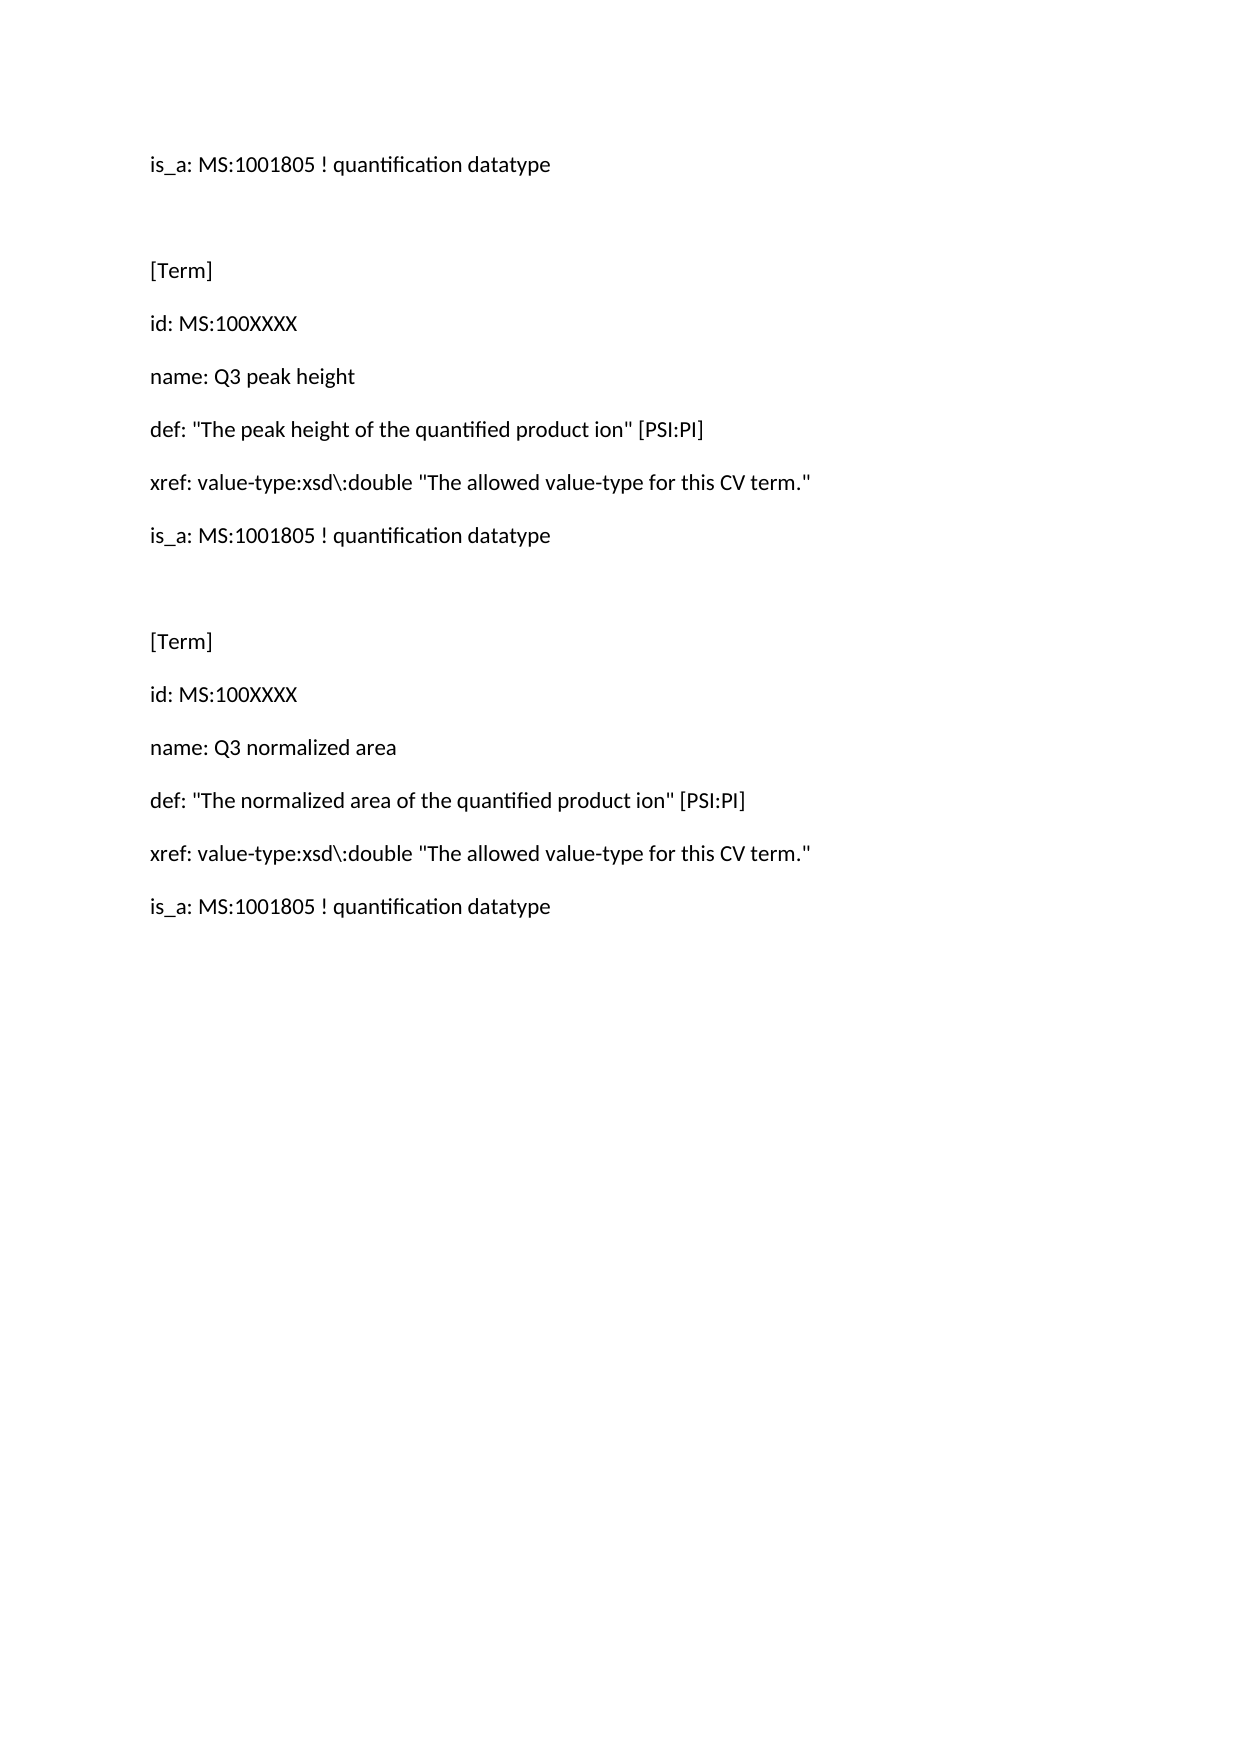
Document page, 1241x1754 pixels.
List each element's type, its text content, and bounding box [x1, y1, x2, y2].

text is_a: MS:1001805 ! quantification datatype [150, 892, 1090, 920]
text id: MS:100XXXX [150, 309, 1090, 337]
text is_a: MS:1001805 ! quantification datatype [150, 150, 1090, 178]
text id: MS:100XXXX [150, 680, 1090, 708]
text xref: value-type:xsd\:double "The allowed value-type for this CV term." [150, 468, 1090, 496]
text [Term] [150, 627, 1090, 655]
text xref: value-type:xsd\:double "The allowed value-type for this CV term." [150, 839, 1090, 867]
text def: "The normalized area of the quantified product ion" [PSI:PI] [150, 786, 1090, 814]
text [Term] [150, 256, 1090, 284]
text name: Q3 normalized area [150, 733, 1090, 761]
text def: "The peak height of the quantified product ion" [PSI:PI] [150, 415, 1090, 443]
text name: Q3 peak height [150, 362, 1090, 390]
text is_a: MS:1001805 ! quantification datatype [150, 521, 1090, 549]
